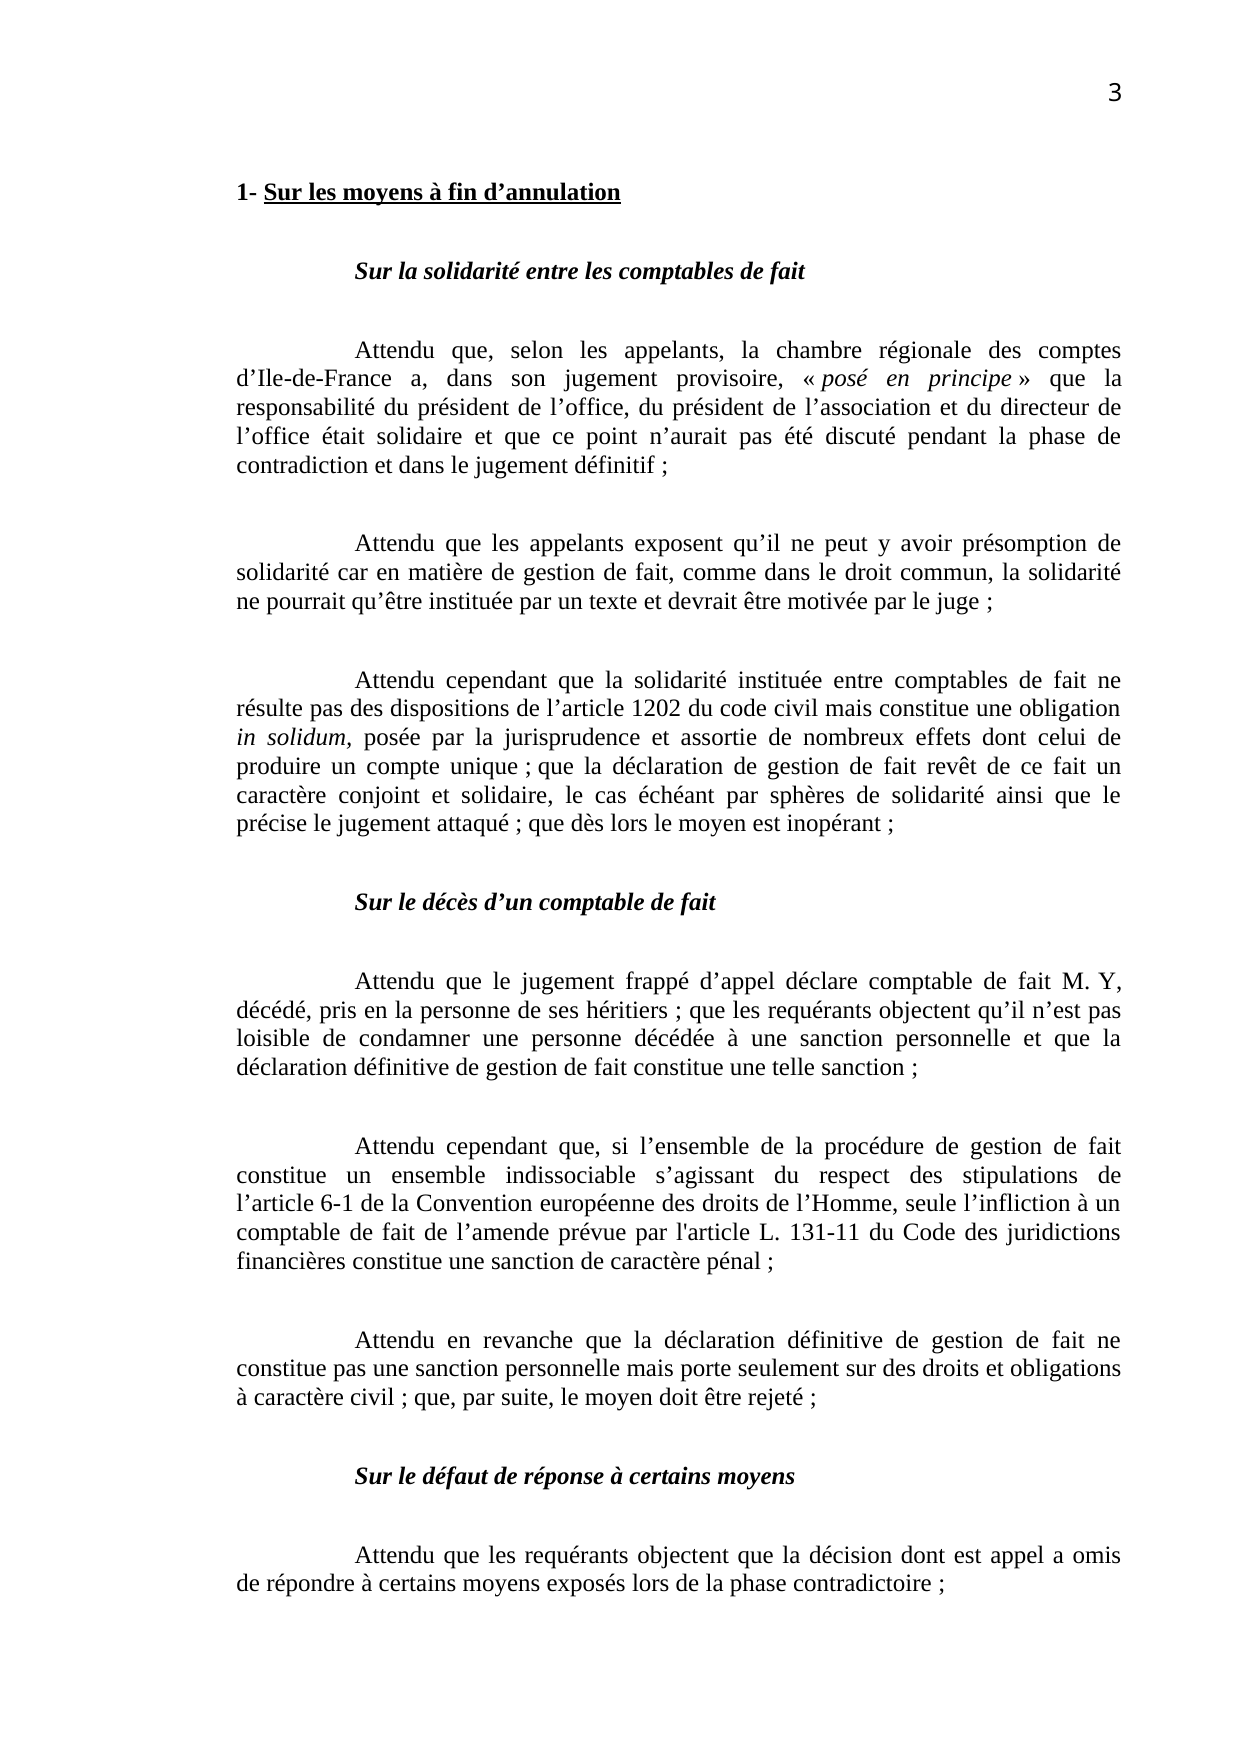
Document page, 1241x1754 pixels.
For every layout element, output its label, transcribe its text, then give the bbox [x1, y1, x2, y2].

text Attendu cependant que, si l’ensemble de la procédure de gestion de fait constitue un ensemble indissociable s’agissant du respect des stipulations de l’article 6-1 de la Convention européenne des droits de l’Homme, seule l’infliction à un comptable de fait de l’amende prévue par l'article L. 131-11 du Code des juridictions financières constitue une sanction de caractère pénal ; [236, 1131, 1122, 1275]
text Attendu cependant que la solidarité instituée entre comptables de fait ne résulte pas des dispositions de l’article 1202 du code civil mais constitue une obligation in solidum, posée par la jurisprudence et assortie de nombreux effets dont celui de produire un compte unique ; que la déclaration de gestion de fait revêt de ce fait un caractère conjoint et solidaire, le cas échéant par sphères de solidarité ainsi que le précise le jugement attaqué ; que dès lors le moyen est inopérant ; [236, 665, 1122, 837]
text Sur la solidarité entre les comptables de fait [236, 256, 1122, 285]
text Attendu en revanche que la déclaration définitive de gestion de fait ne constitue pas une sanction personnelle mais porte seulement sur des droits et obligations à caractère civil ; que, par suite, le moyen doit être rejeté ; [236, 1325, 1122, 1411]
text Attendu que les appelants exposent qu’il ne peut y avoir présomption de solidarité car en matière de gestion de fait, comme dans le droit commun, la solidarité ne pourrait qu’être instituée par un texte et devrait être motivée par le juge ; [236, 528, 1122, 615]
text Attendu que, selon les appelants, la chambre régionale des comptes d’Ile-de-France a, dans son jugement provisoire, « posé en principe » que la responsabilité du président de l’office, du président de l’association et du directeur de l’office était solidaire et que ce point n’aurait pas été discuté pendant la phase de contradiction et dans le jugement définitif ; [236, 335, 1122, 478]
text 1- Sur les moyens à fin d’annulation [236, 177, 1122, 206]
text Attendu que le jugement frappé d’appel déclare comptable de fait M. Y, décédé, pris en la personne de ses héritiers ; que les requérants objectent qu’il n’est pas loisible de condamner une personne décédée à une sanction personnelle et que la déclaration définitive de gestion de fait constitue une telle sanction ; [236, 966, 1122, 1081]
text Sur le décès d’un comptable de fait [236, 887, 1122, 916]
text Sur le défaut de réponse à certains moyens [236, 1461, 1122, 1490]
text Attendu que les requérants objectent que la décision dont est appel a omis de répondre à certains moyens exposés lors de la phase contradictoire ; [236, 1540, 1122, 1597]
